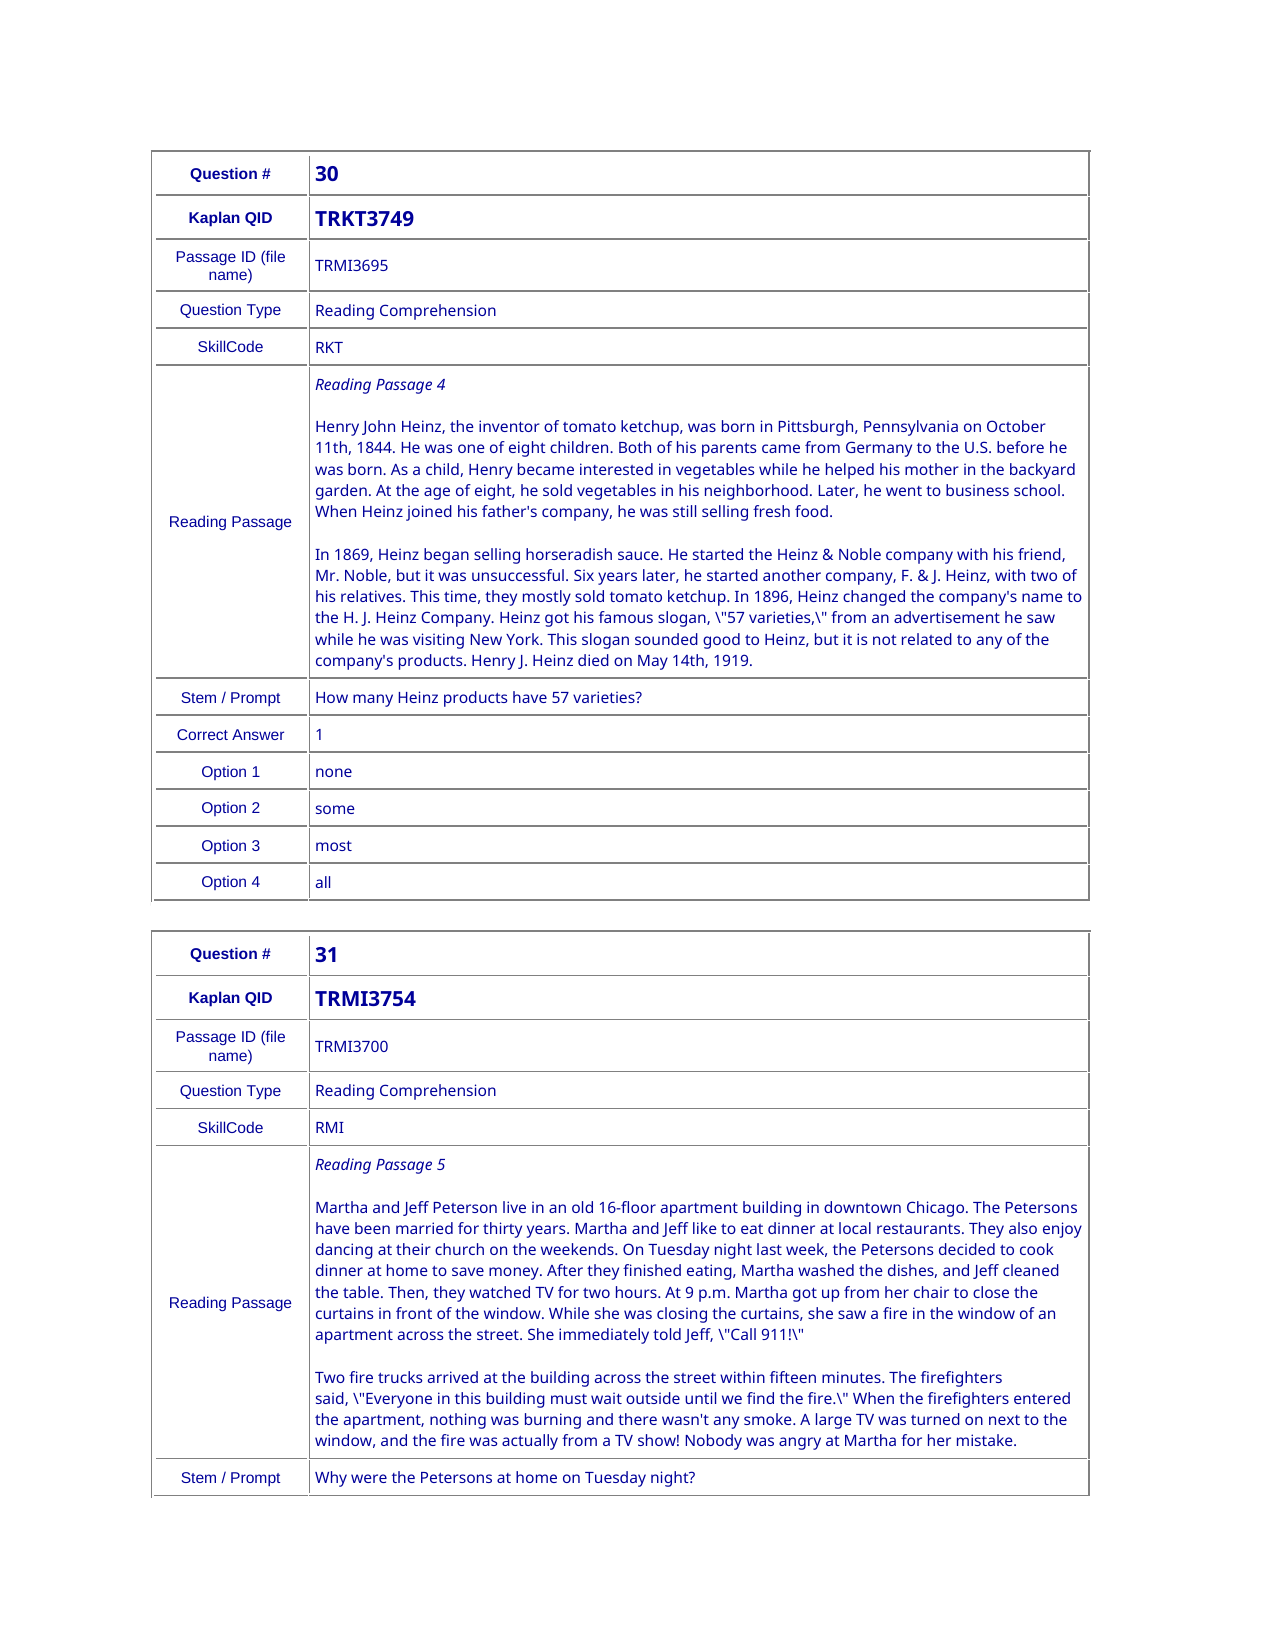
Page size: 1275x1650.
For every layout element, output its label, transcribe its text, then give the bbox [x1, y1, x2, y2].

table_header 30 [309, 153, 1088, 194]
table_cell Reading Passage 5 Martha and Jeff Peterson live in an old 16-floor apartment building in downtown Chicago. The Petersons have been married for thirty years. Martha and Jeff like to eat dinner at local restaurants. They also enjoy dancing at their church on the weekends. On Tuesday night last week, the Petersons decided to cook dinner at home to save money. After they finished eating, Martha washed the dishes, and Jeff cleaned the table. Then, they watched TV for two hours. At 9 p.m. Martha got up from her chair to close the curtains in front of the window. While she was closing the curtains, she saw a fire in the window of an apartment across the street. She immediately told Jeff, \"Call 911!\" Two fire trucks arrived at the building across the street within fifteen minutes. The firefighters said, \"Everyone in this building must wait outside until we find the fire.\" When the firefighters entered the apartment, nothing was burning and there wasn't any smoke. A large TV was turned on next to the window, and the fire was actually from a TV show! Nobody was angry at Martha for her mistake. [310, 1145, 1089, 1458]
table_cell Reading Passage [154, 364, 307, 677]
table_cell Passage ID (file name) [152, 1019, 308, 1071]
table_header 31 [309, 934, 1088, 974]
table_cell TRMI3754 [310, 975, 1089, 1019]
table_cell Correct Answer [154, 714, 307, 751]
table_cell Reading Passage [154, 1145, 307, 1458]
table_cell Kaplan QID [154, 975, 307, 1019]
table_cell Kaplan QID [154, 194, 307, 238]
table_cell RKT [310, 327, 1088, 364]
table_cell all [309, 862, 1089, 899]
table_cell SkillCode [154, 1108, 307, 1144]
table_cell Option 4 [154, 862, 308, 899]
table_cell Option 2 [154, 788, 307, 825]
table_cell Reading Comprehension [309, 1071, 1090, 1107]
table_cell Reading Comprehension [310, 290, 1089, 327]
table_cell 1 [310, 714, 1089, 751]
table_cell none [310, 751, 1089, 788]
table_cell Why were the Petersons at home on Tuesday night? [309, 1458, 1090, 1495]
table_cell Option 1 [154, 751, 307, 788]
table_cell most [310, 825, 1089, 862]
table_cell Question Type [152, 1071, 308, 1107]
table_header Question # [154, 153, 308, 194]
table_cell Question Type [154, 290, 307, 327]
table_cell RMI [310, 1108, 1089, 1144]
table_header Question # [154, 934, 308, 974]
table_cell TRMI3700 [309, 1019, 1090, 1071]
table_cell SkillCode [154, 327, 307, 364]
table_cell Stem / Prompt [152, 1458, 308, 1495]
table_cell TRMI3695 [310, 238, 1089, 290]
table_cell Passage ID (file name) [154, 238, 307, 290]
table_cell TRKT3749 [310, 194, 1089, 238]
table_cell How many Heinz products have 57 varieties? [310, 677, 1089, 714]
table_cell Option 3 [154, 825, 307, 862]
table_cell some [310, 788, 1089, 825]
table_cell Stem / Prompt [154, 677, 307, 714]
